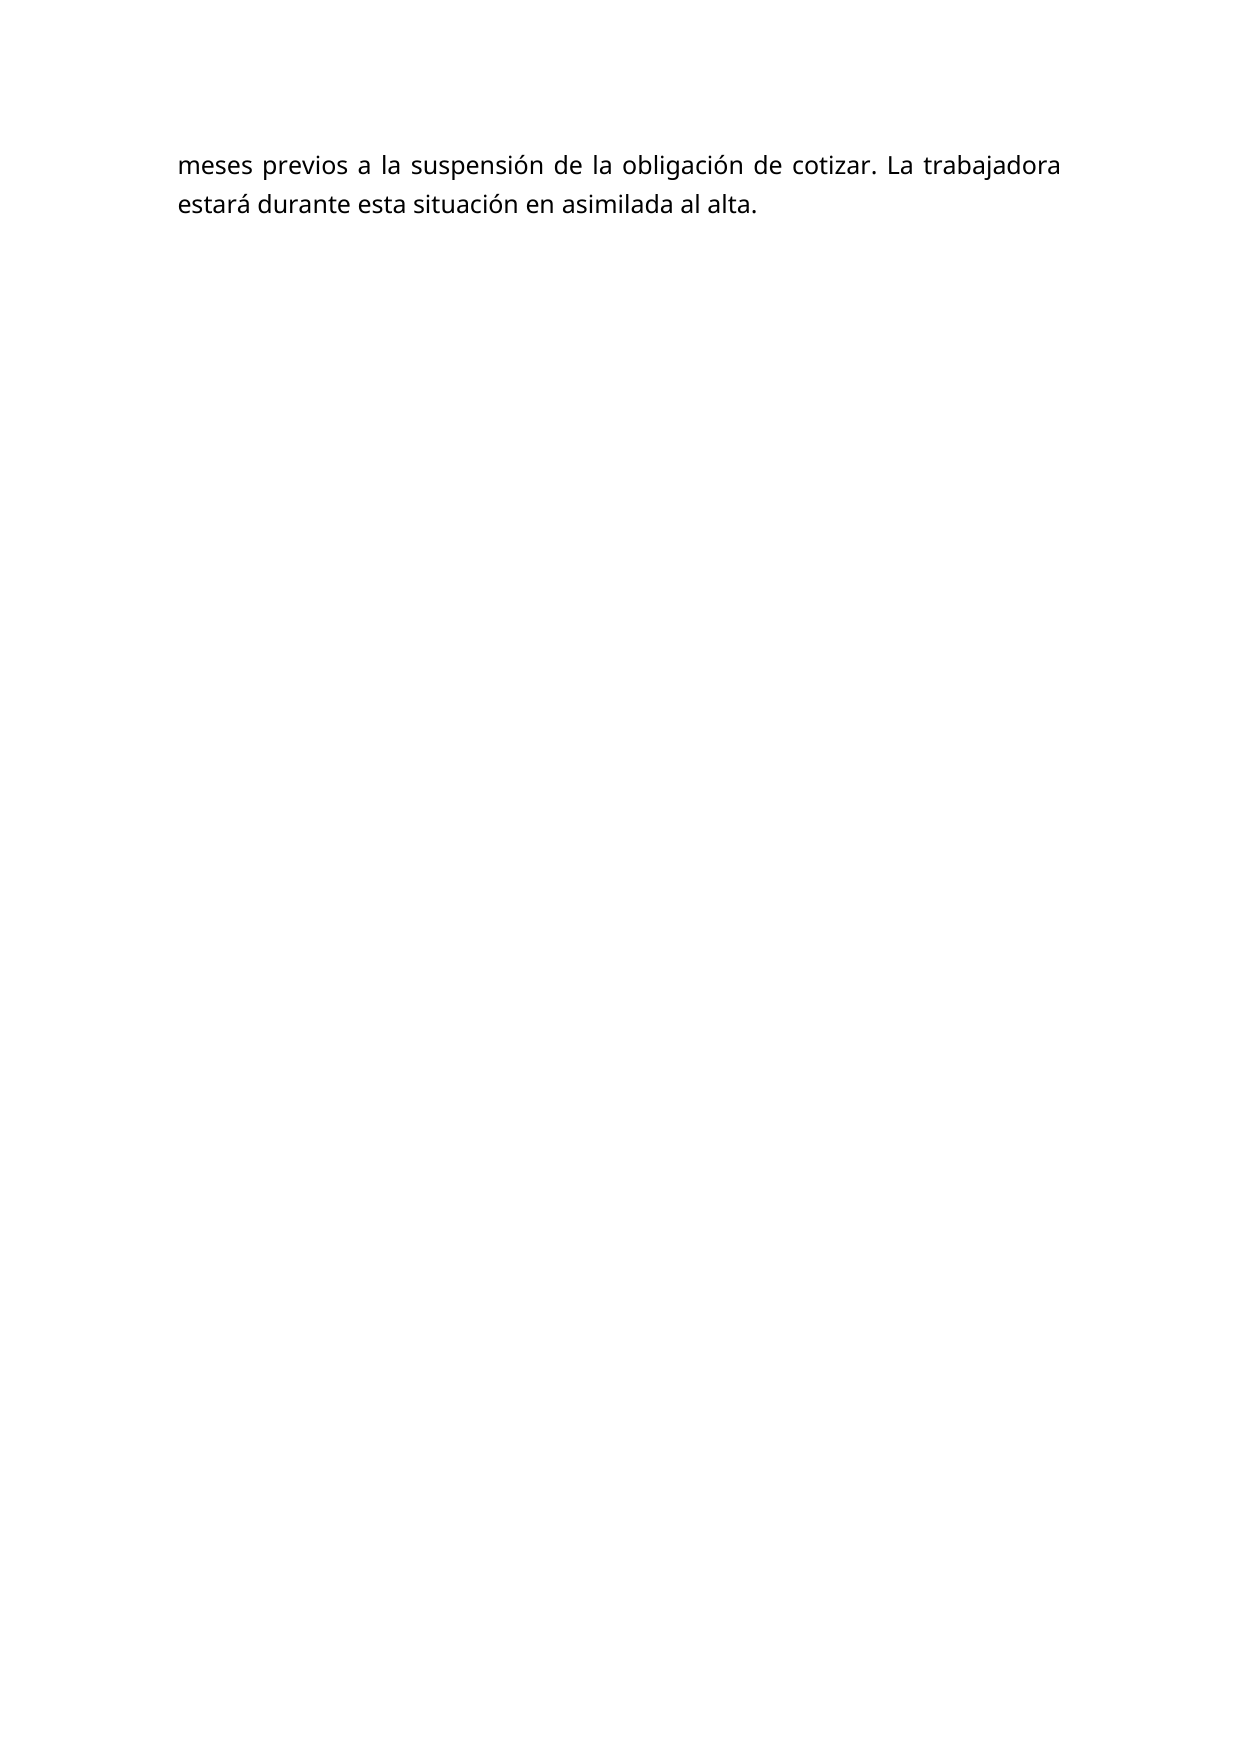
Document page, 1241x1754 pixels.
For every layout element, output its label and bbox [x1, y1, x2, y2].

text [177, 148, 1063, 221]
